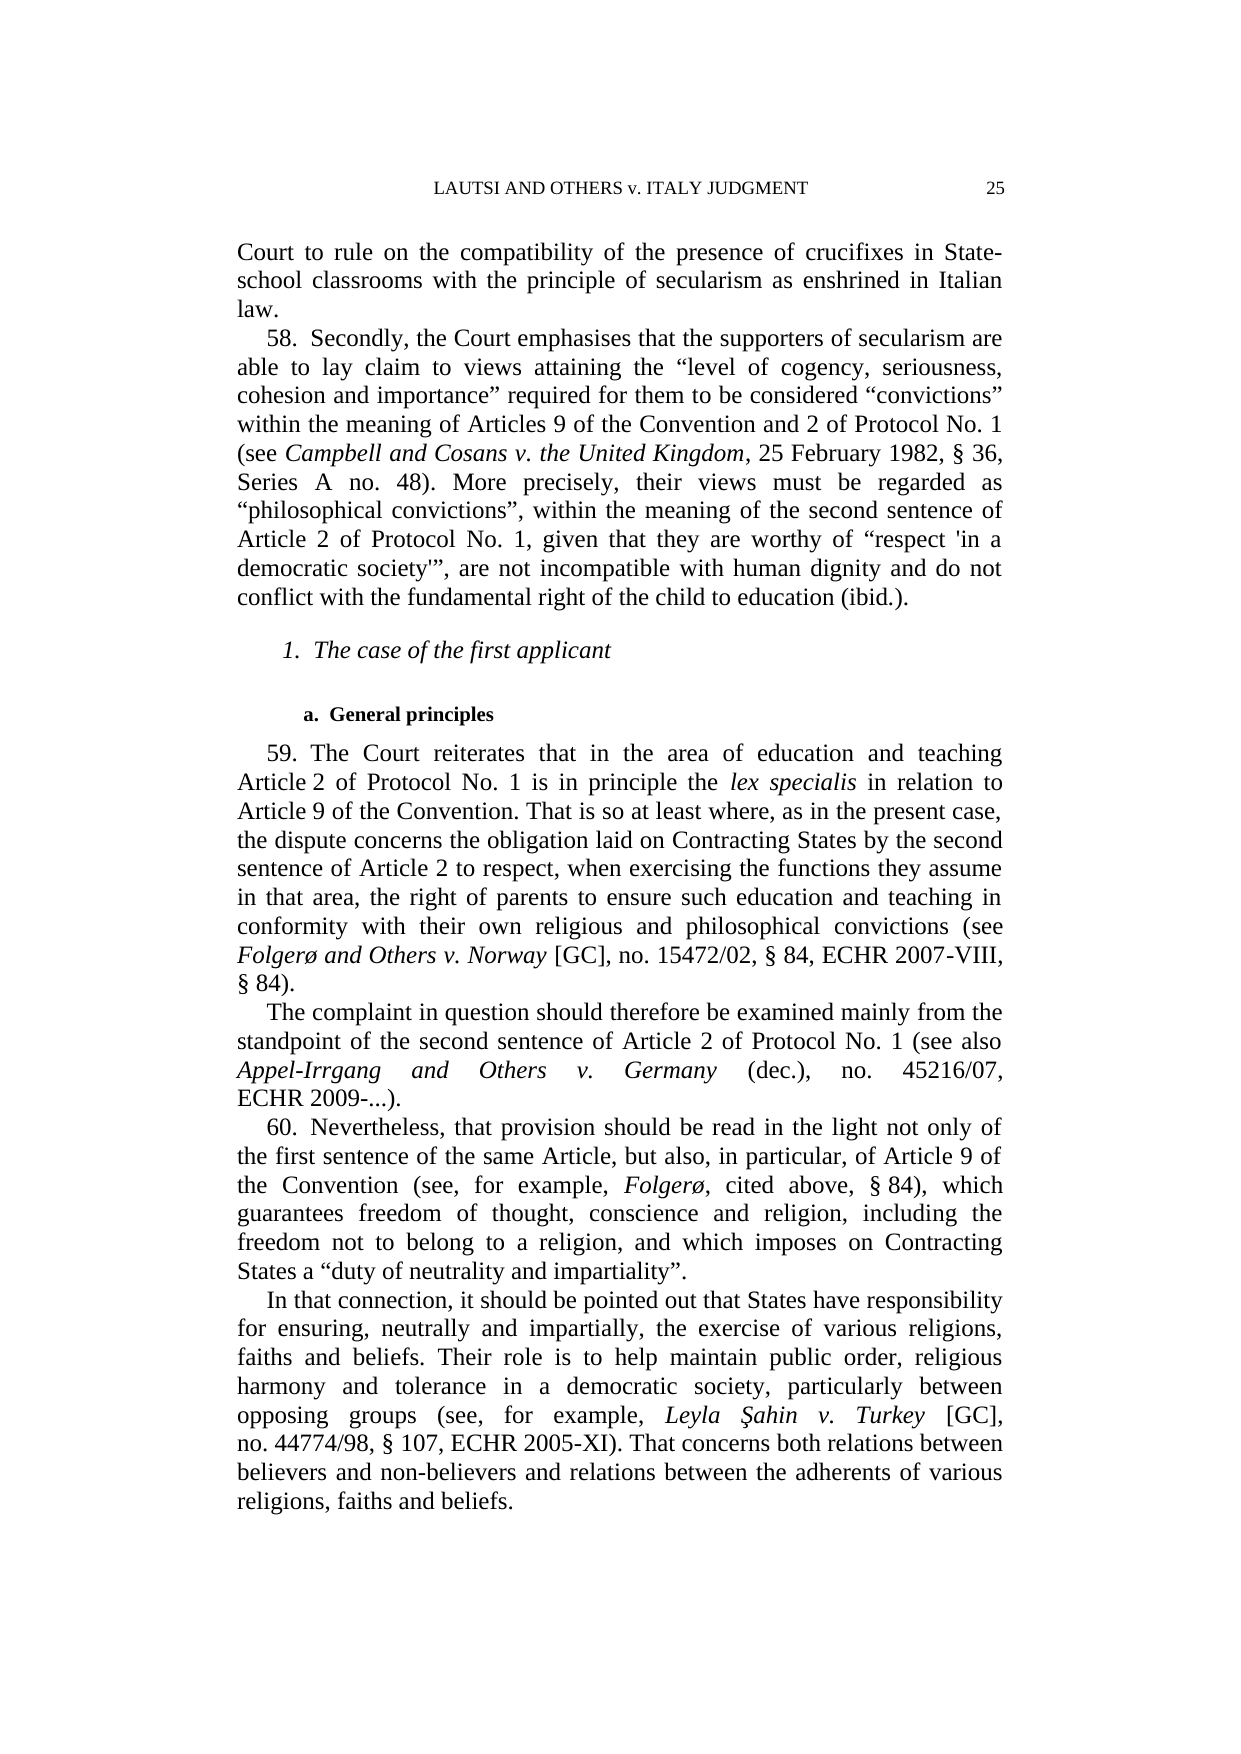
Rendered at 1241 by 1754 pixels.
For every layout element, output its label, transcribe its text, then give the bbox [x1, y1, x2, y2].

text 58. Secondly, the Court emphasises that the supporters of secularism are able to lay claim to views attaining the “level of cogency, seriousness, cohesion and importance” required for them to be considered “convictions” within the meaning of Articles 9 of the Convention and 2 of Protocol No. 1 (see Campbell and Cosans v. the United Kingdom, 25 February 1982, § 36, Series A no. 48). More precisely, their views must be regarded as “philosophical convictions”, within the meaning of the second sentence of Article 2 of Protocol No. 1, given that they are worthy of “respect 'in a democratic society'”, are not incompatible with human dignity and do not conflict with the fundamental right of the child to education (ibid.). [237, 323, 1003, 611]
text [237, 237, 1003, 323]
text 59. The Court reiterates that in the area of education and teaching Article 2 of Protocol No. 1 is in principle the lex specialis in relation to Article 9 of the Convention. That is so at least where, as in the present case, the dispute concerns the obligation laid on Contracting States by the second sentence of Article 2 to respect, when exercising the functions they assume in that area, the right of parents to ensure such education and teaching in conformity with their own religious and philosophical convictions (see Folgerø and Others v. [GC], no. 15472/02, § 84, ECHR 2007-VIII, § 84). [237, 738, 1003, 997]
text 60. Nevertheless, that provision should be read in the light not only of the first sentence of the same Article, but also, in particular, of Article 9 of the Convention (see, for example, Folgerø, cited above, § 84), which guarantees freedom of thought, conscience and religion, including the freedom not to belong to a religion, and which imposes on Contracting States a “duty of neutrality and impartiality”. [237, 1112, 1003, 1285]
text 1. The case of the first applicant [282, 636, 1003, 664]
text The complaint in question should therefore be examined mainly from the standpoint of the second sentence of Article 2 of Protocol No. 1 (see also Appel-Irrgang and Others v. (dec.), no. 45216/07, ECHR 2009-...). [237, 997, 1003, 1112]
text a. General principles [303, 702, 1003, 726]
text In that connection, it should be pointed out that States have responsibility for ensuring, neutrally and impartially, the exercise of various religions, faiths and beliefs. Their role is to help maintain public order, religious harmony and tolerance in a democratic society, particularly between opposing groups (see, for example, Leyla Şahin v. [GC], no. 44774/98, § 107, ECHR 2005-XI). That concerns both relations between believers and non-believers and relations between the adherents of various religions, faiths and beliefs. [237, 1285, 1003, 1515]
